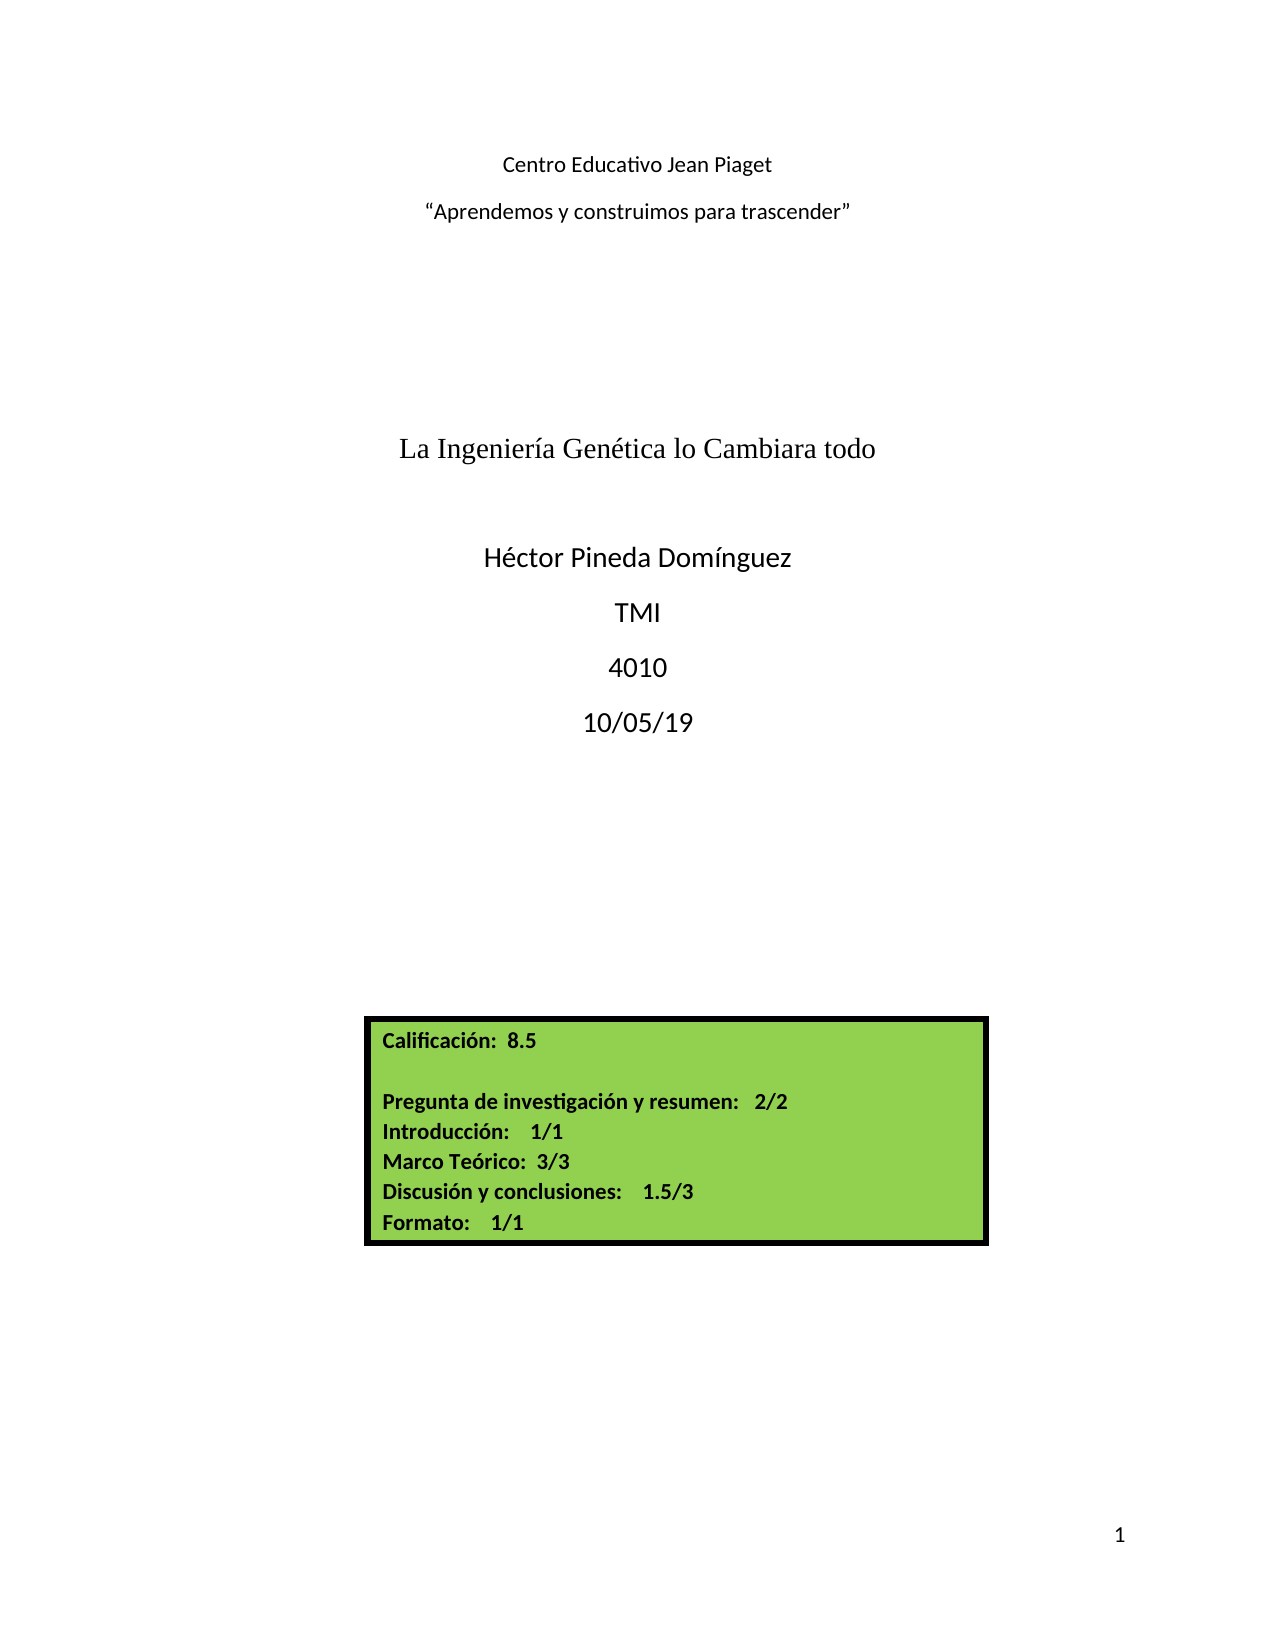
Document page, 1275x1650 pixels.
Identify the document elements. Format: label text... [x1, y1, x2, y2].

text Héctor Pineda Domínguez [150, 539, 1125, 575]
text La Ingeniería Genética lo Cambiara todo [150, 431, 1125, 465]
text 10/05/19 [150, 704, 1125, 740]
text TMI [150, 594, 1125, 630]
text “Aprendemos y construimos para trascender” [150, 197, 1125, 225]
text Centro Educativo Jean Piaget [150, 150, 1125, 178]
text 4010 [150, 649, 1125, 685]
